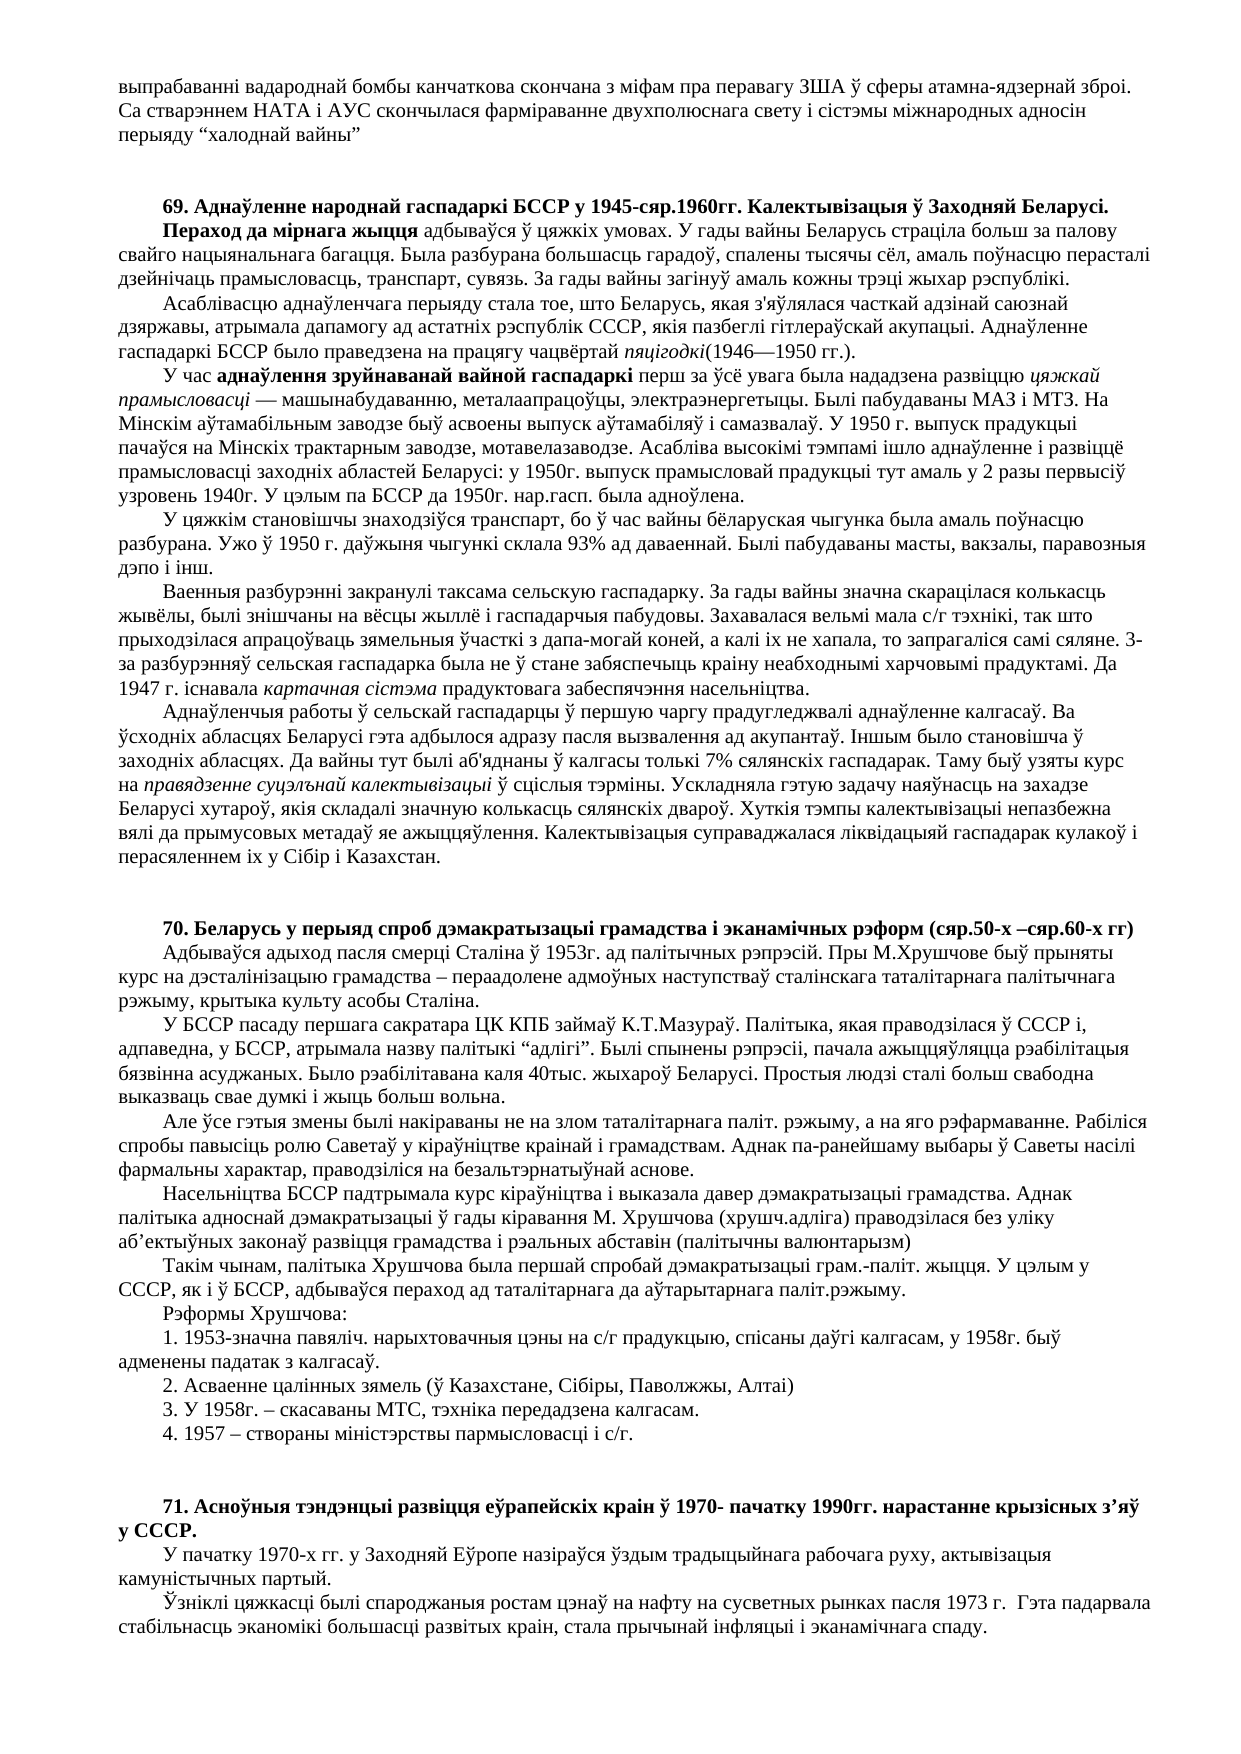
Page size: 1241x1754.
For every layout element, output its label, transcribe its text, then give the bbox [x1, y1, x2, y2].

text Аднаўленчыя работы ў сельскай гаспадарцы ў першую чаргу прадугледжвалі аднаўленне калгасаў. Ва ўсходніх абласцях Беларусі гэта адбылося адразу пасля вызвалення ад акупантаў. Іншым было становішча ў заходніх абласцях. Да вайны тут былі аб'яднаны ў калгасы толькі 7% сялянскіх гаспадарак. Таму быў узяты курс на правядзенне суцэлънай калектывізацыі ў сціслыя тэрміны. Ускладняла гэтую задачу наяўнасць на захадзе Беларусі хутароў, якія складалі значную колькасць сялянскіх двароў. Хуткія тэмпы калектывізацыі непазбежна вялі да прымусовых метадаў яе ажыццяўлення. Калектывізацыя суправаджалася ліквідацыяй гаспадарак кулакоў і перасяленнем іх у Сібір і Казахстан. [118, 699, 1152, 868]
text Насельніцтва БССР падтрымала курс кіраўніцтва і выказала давер дэмакратызацыі грамадства. Аднак палітыка адноснай дэмакратызацыі ў гады кіравання М. Хрушчова (хрушч.адліга) праводзілася без уліку аб’ектыўных законаў развіцця грамадства і рэальных абставін (палітычны валюнтарызм) [118, 1181, 1152, 1253]
text 69. Аднаўленне народнай гаспадаркі БССР у 1945-сяр.1960гг. Калектывізацыя ў Заходняй Беларусі. [118, 194, 1152, 218]
text 2. Асваенне цалінных зямель (ў Казахстане, Сібіры, Паволжжы, Алтаі) [118, 1373, 1152, 1397]
text Асаблівасцю аднаўленчага перыяду стала тое, што Беларусь, якая з'яўлялася часткай адзінай саюзнай дзяржавы, атрымала дапамогу ад астатніх рэспублік СССР, якія пазбеглі гітлераўскай акупацыі. Аднаўленне гаспадаркі БССР было праведзена на працягу чацвёртай пяцігодкі(1946—1950 гг.). [118, 290, 1152, 363]
text 4. 1957 – створаны міністэрствы пармысловасці і с/г. [118, 1421, 1152, 1445]
text 70. Беларусь у перыяд спроб дэмакратызацыі грамадства і эканамічных рэформ (сяр.50-х –сяр.60-х гг) [118, 916, 1152, 940]
text У цяжкім становішчы знаходзіўся транспарт, бо ў час вайны бёларуская чыгунка была амаль поўнасцю разбурана. Ужо ў 1950 г. даўжыня чыгункі склала 93% ад даваеннай. Былі пабудаваны масты, вакзалы, паравозныя дэпо і інш. [118, 507, 1152, 579]
text Такім чынам, палітыка Хрушчова была першай спробай дэмакратызацыі грам.-паліт. жыцця. У цэлым у СССР, як і ў БССР, адбываўся пераход ад таталітарнага да аўтарытарнага паліт.рэжыму. [118, 1253, 1152, 1301]
text Але ўсе гэтыя змены былі накіраваны не на злом таталітарнага паліт. рэжыму, а на яго рэфармаванне. Рабіліся спробы павысіць ролю Саветаў у кіраўніцтве краінай і грамадствам. Аднак па-ранейшаму выбары ў Саветы насілі фармальны характар, праводзіліся на безальтэрнатыўнай аснове. [118, 1108, 1152, 1181]
text 71. Асноўныя тэндэнцыі развіцця еўрапейскіх краін ў 1970- пачатку 1990гг. нарастанне крызісных з’яў у СССР. [118, 1493, 1152, 1542]
text Ўзніклі цяжкасці былі спароджаныя ростам цэнаў на нафту на сусветных рынках пасля 1973 г. Гэта падарвала стабільнасць эканомікі большасці развітых краін, стала прычынай інфляцыі і эканамічнага спаду. [118, 1590, 1152, 1638]
text Ваенныя разбурэнні закранулі таксама сельскую гаспадарку. За гады вайны значна скарацілася колькасць жывёлы, былі знішчаны на вёсцы жыллё і гаспадарчыя пабудовы. Захавалася вельмі мала с/г тэхнікі, так што прыходзілася апрацоўваць зямельныя ўчасткі з дапа-могай коней, а калі іх не хапала, то запрагаліся самі сяляне. 3-за разбурэнняў сельская гаспадарка была не ў стане забяспечыць краіну неабходнымі харчовымі прадуктамі. Да 1947 г. існавала картачная сістэма прадуктовага забеспячэння насельніцтва. [118, 579, 1152, 699]
text У БССР пасаду першага сакратара ЦК КПБ займаў К.Т.Мазураў. Палітыка, якая праводзілася ў СССР і, адпаведна, у БССР, атрымала назву палітыкі “адлігі”. Былі спынены рэпрэсіі, пачала ажыццяўляцца рэабілітацыя бязвінна асуджаных. Было рэабілітавана каля 40тыс. жыхароў Беларусі. Простыя людзі сталі больш свабодна выказваць свае думкі і жыць больш вольна. [118, 1012, 1152, 1108]
text 3. У 1958г. – скасаваны МТС, тэхніка передадзена калгасам. [118, 1397, 1152, 1421]
text У час аднаўлення зруйнаванай вайной гаспадаркі перш за ўсё увага была нададзена развіццю цяжкай прамысловасці — машынабудаванню, металаапрацоўцы, электраэнергетыцы. Былі пабудаваны МАЗ і МТЗ. На Мінскім аўтамабільным заводзе быў асвоены выпуск аўтамабіляў і самазвалаў. У 1950 г. выпуск прадукцыі пачаўся на Мінскіх трактарным заводзе, мотавелазаводзе. Асабліва высокімі тэмпамі ішло аднаўленне і развіццё прамысловасці заходніх абластей Беларусі: у 1950г. выпуск прамысловай прадукцыі тут амаль у 2 разы первысіў узровень 1940г. У цэлым па БССР да 1950г. нар.гасп. была адноўлена. [118, 363, 1152, 507]
text Рэформы Хрушчова: [118, 1301, 1152, 1325]
text Адбываўся адыход пасля смерці Сталіна ў 1953г. ад палітычных рэпрэсій. Пры М.Хрушчове быў прыняты курс на дэсталінізацыю грамадства – пераадолене адмоўных наступстваў сталінскага таталітарнага палітычнага рэжыму, крытыка культу асобы Сталіна. [118, 940, 1152, 1012]
text У пачатку 1970-х гг. у Заходняй Еўропе назіраўся ўздым традыцыйнага рабочага руху, актывізацыя камуністычных партый. [118, 1542, 1152, 1590]
text 1. 1953-значна павяліч. нарыхтовачныя цэны на с/г прадукцыю, спісаны даўгі калгасам, у 1958г. быў адменены падатак з калгасаў. [118, 1325, 1152, 1373]
text Пераход да мірнага жыцця адбываўся ў цяжкіх умовах. У гады вайны Беларусь страціла больш за палову свайго нацыянальнага багацця. Была разбурана большасць гарадоў, спалены тысячы сёл, амаль поўнасцю перасталі дзейнічаць прамысловасць, транспарт, сувязь. За гады вайны загінуў амаль кожны трэці жыхар рэспублікі. [118, 218, 1152, 290]
